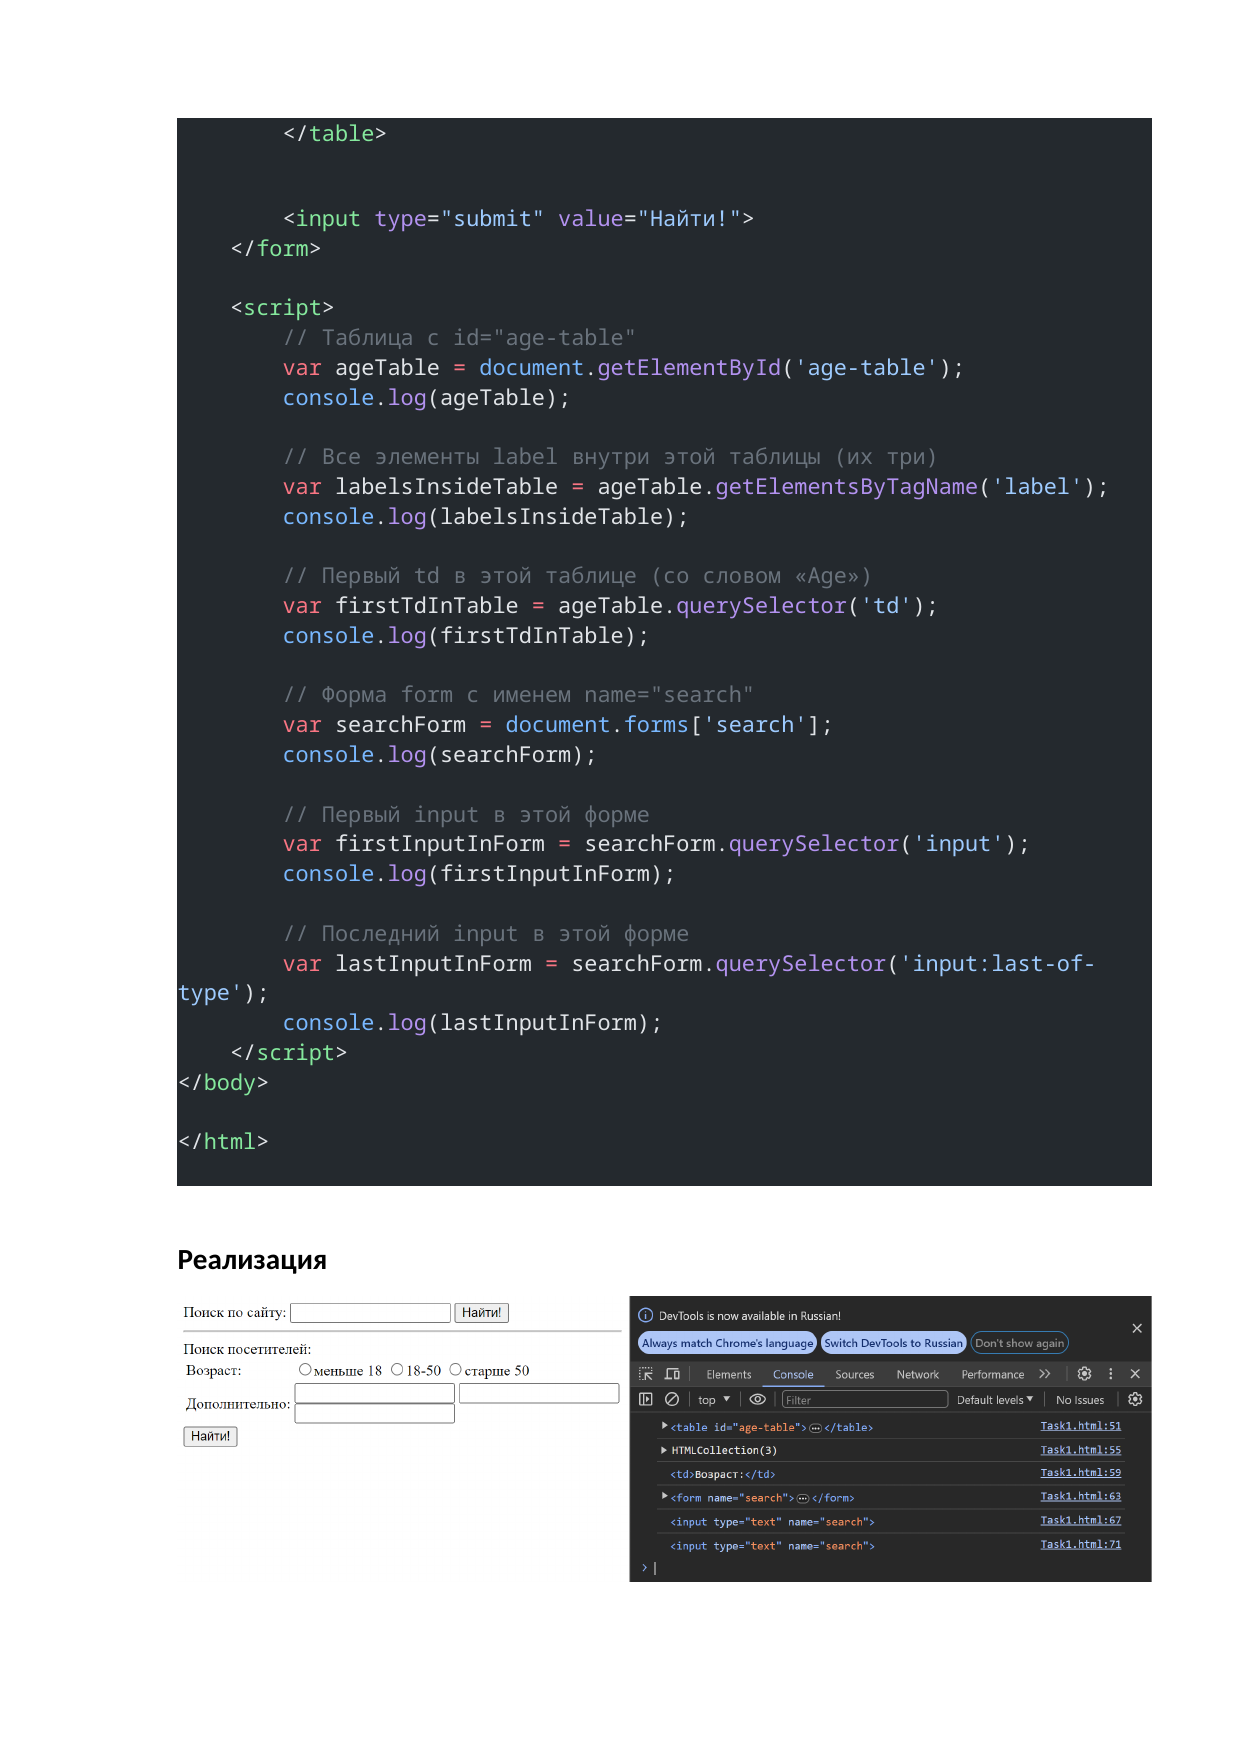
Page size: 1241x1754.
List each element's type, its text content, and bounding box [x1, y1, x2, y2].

text var labelsInsideTable = ageTable.getElementsByTagName('label'); [177, 471, 1152, 501]
text console.log(firstTdInTable); [177, 620, 1152, 649]
text // Первый input в этой форме [177, 798, 1152, 828]
text </html> [177, 1126, 1152, 1156]
text <script> [177, 292, 1152, 322]
text var ageTable = document.getElementById('age-table'); [177, 352, 1152, 381]
text console.log(firstInputInForm); [177, 858, 1152, 888]
text </table> [177, 118, 1152, 148]
text // Последний input в этой форме [177, 918, 1152, 947]
text var firstTdInTable = ageTable.querySelector('td'); [177, 590, 1152, 620]
text console.log(searchForm); [177, 739, 1152, 769]
text var searchForm = document.forms['search']; [177, 709, 1152, 739]
text </body> [177, 1067, 1152, 1096]
picture [177, 1296, 1152, 1582]
text console.log(labelsInsideTable); [177, 501, 1152, 530]
text // Все элементы label внутри этой таблицы (их три) [177, 441, 1152, 471]
text var firstInputInForm = searchForm.querySelector('input'); [177, 828, 1152, 858]
text // Форма form с именем name="search" [177, 679, 1152, 709]
text Реализация [177, 1241, 1152, 1277]
text console.log(ageTable); [177, 381, 1152, 411]
text var lastInputInForm = searchForm.querySelector('input:last-of-type'); [177, 947, 1152, 1007]
text </script> [177, 1037, 1152, 1067]
text // Первый td в этой таблице (со словом «Age») [177, 560, 1152, 590]
text <input type="submit" value="Найти!"> [177, 203, 1152, 232]
text </form> [177, 232, 1152, 262]
text console.log(lastInputInForm); [177, 1007, 1152, 1037]
text // Таблица с id="age-table" [177, 322, 1152, 352]
